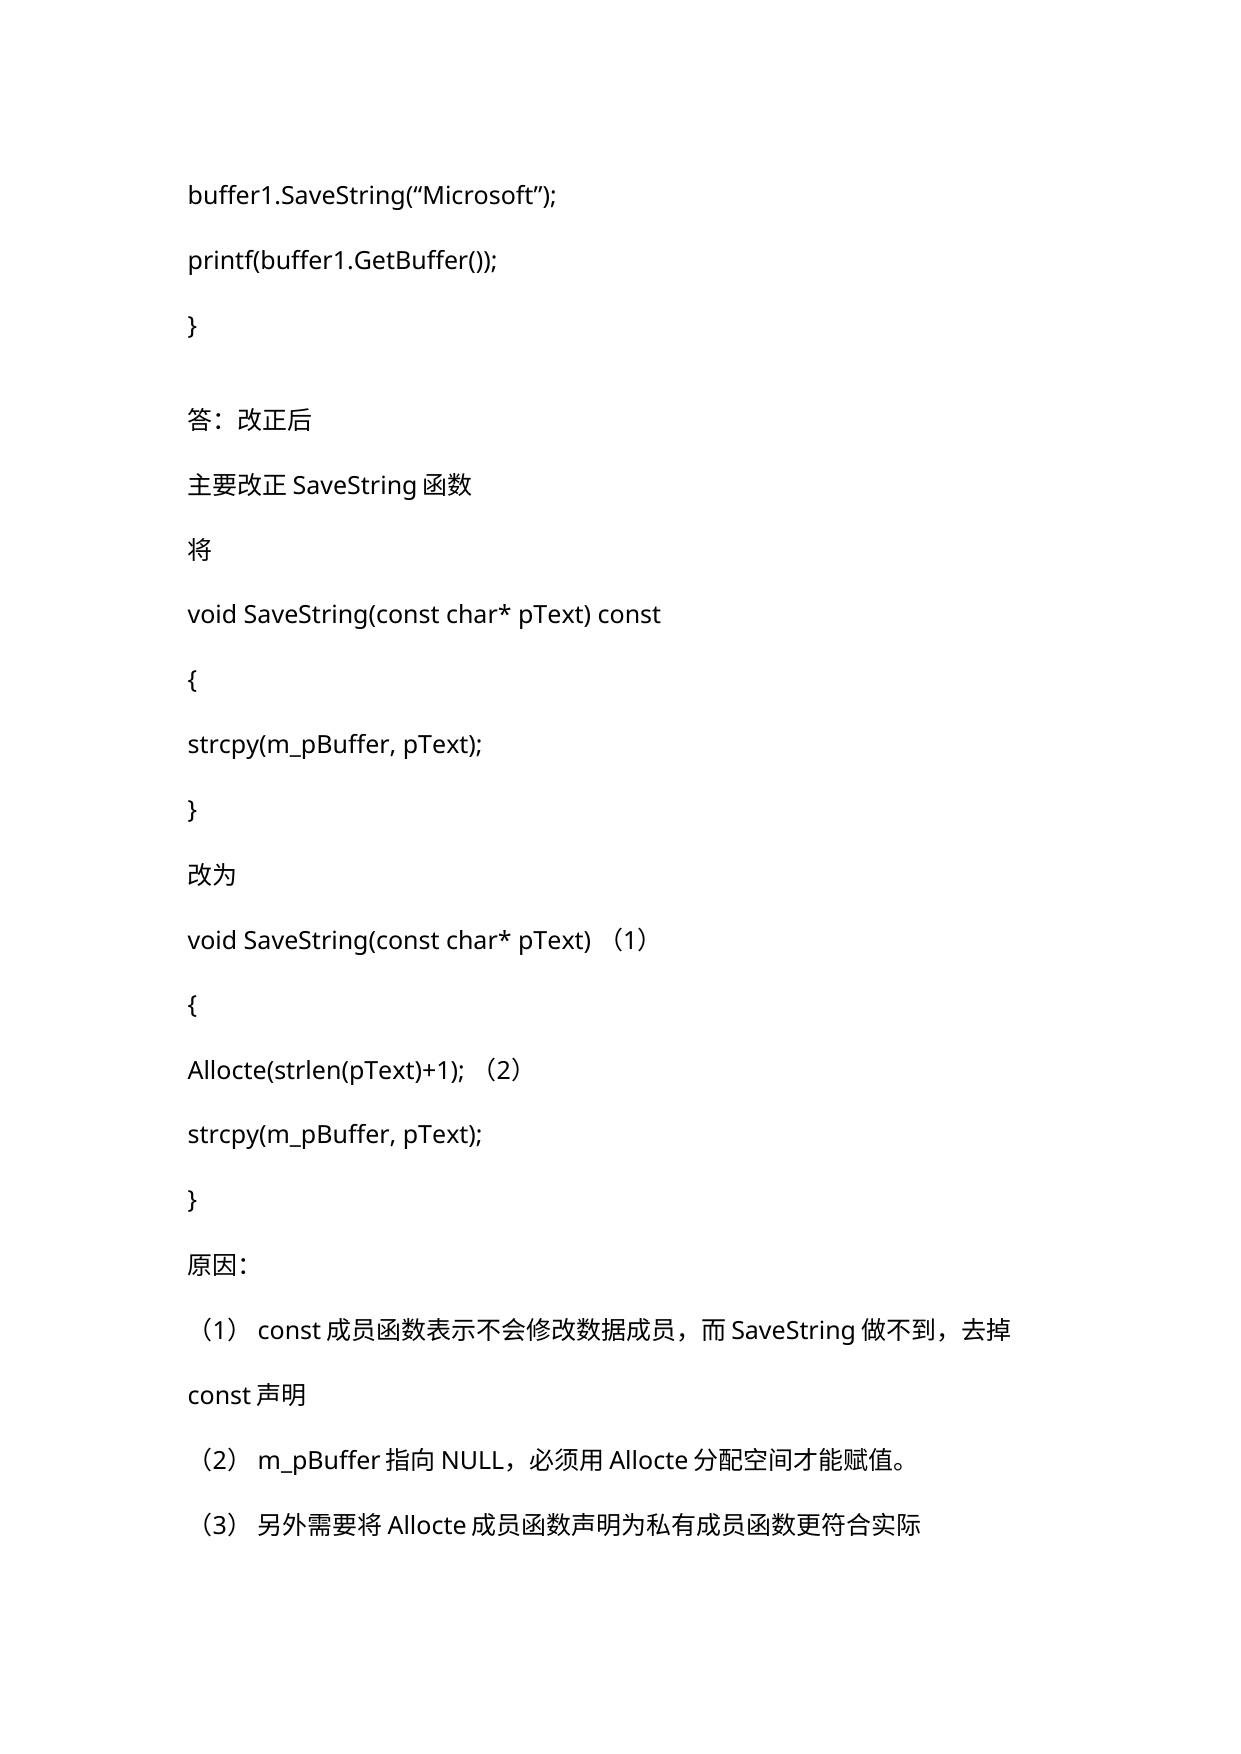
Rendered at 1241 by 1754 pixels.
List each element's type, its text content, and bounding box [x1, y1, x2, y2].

text 答：改正后 主要改正SaveString函数 将 void SaveString(const char* pText) const { strcpy(m_pBuffer, pText); } 改为 void SaveString(const char* pText) （1） { Allocte(strlen(pText)+1); （2） strcpy(m_pBuffer, pText); } 原因： （1） const成员函数表示不会修改数据成员，而SaveString做不到，去掉const声明 （2） m_pBuffer指向NULL，必须用Allocte分配空间才能赋值。 （3） 另外需要将Allocte成员函数声明为私有成员函数更符合实际 [187, 386, 1053, 1556]
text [187, 162, 1053, 357]
